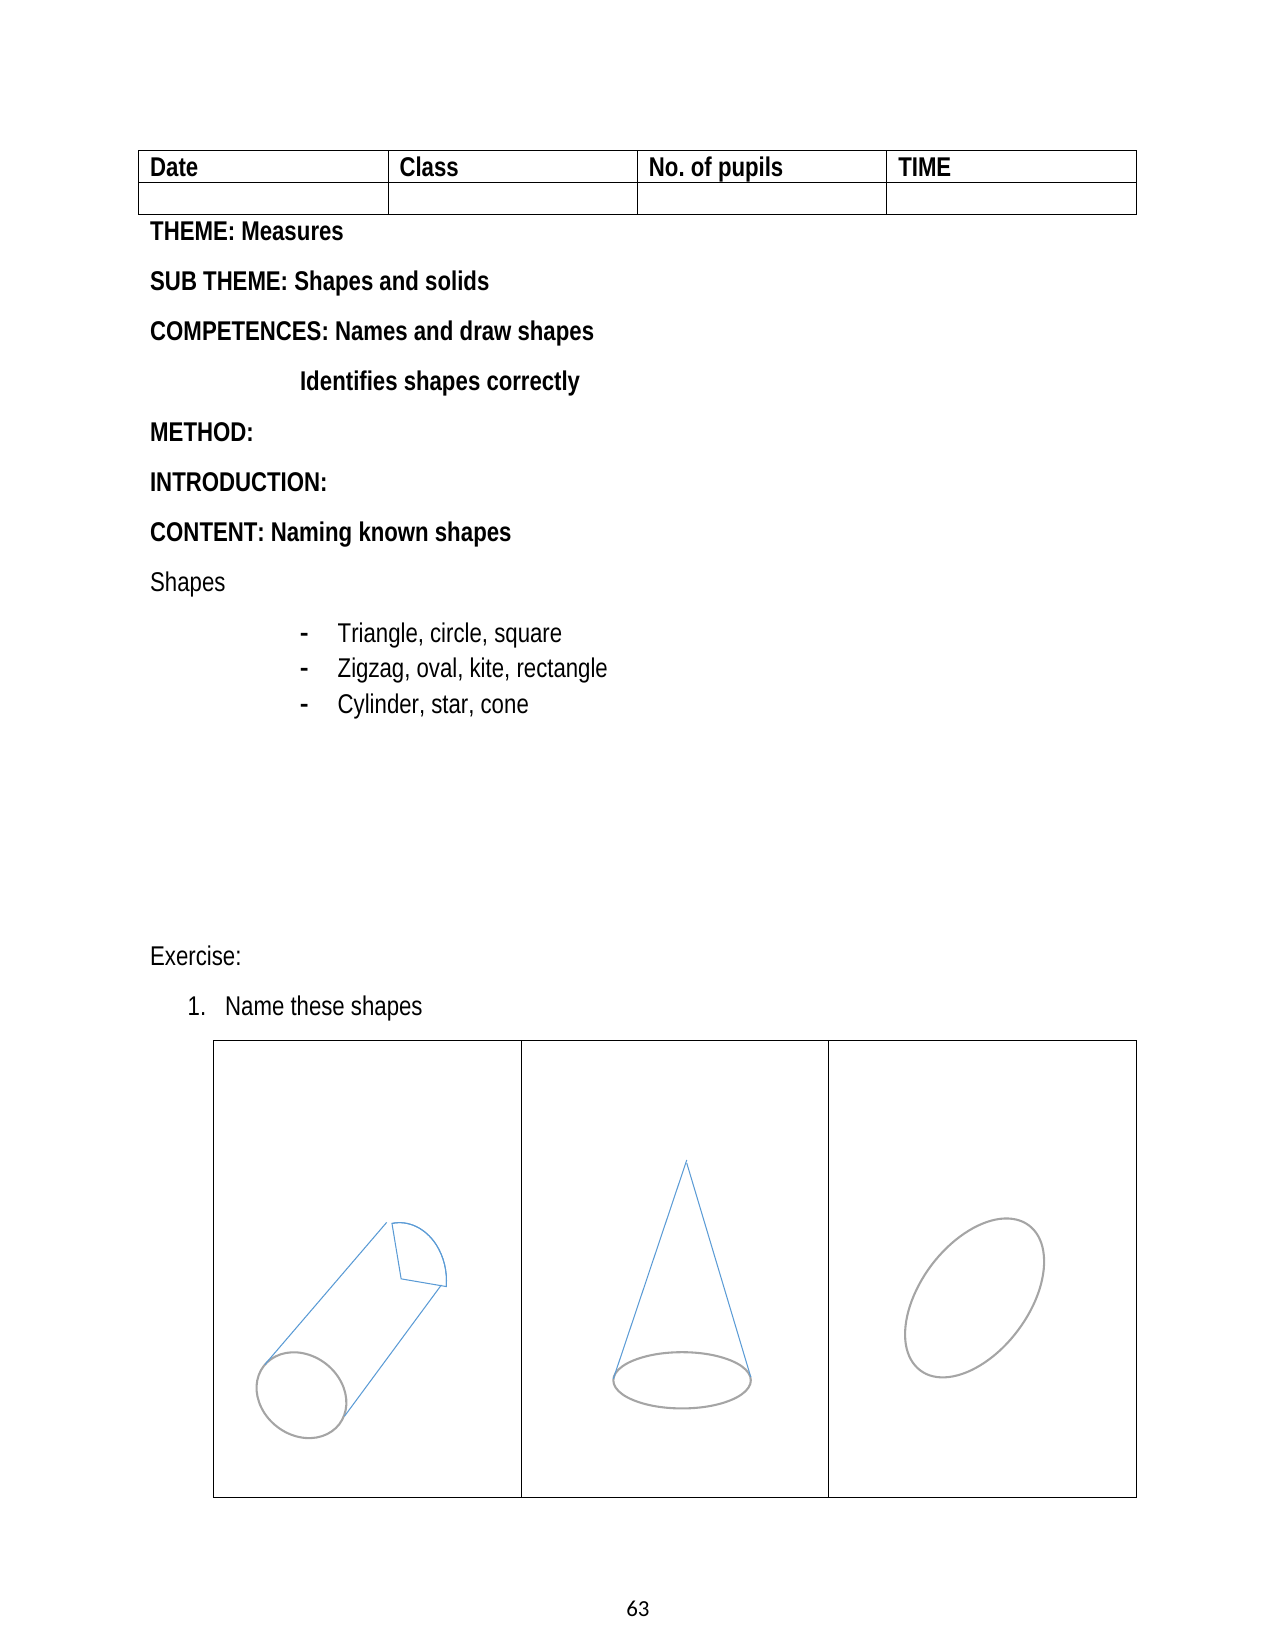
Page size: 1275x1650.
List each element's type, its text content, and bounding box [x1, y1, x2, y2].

text INTRODUCTION: [150, 466, 1125, 497]
table_header TIME [887, 151, 1136, 182]
table_header [522, 1041, 828, 1497]
text COMPETENCES: Names and draw shapes [150, 315, 1125, 346]
table_header Date [139, 151, 388, 182]
table_cell [389, 183, 637, 214]
table_header No. of pupils [638, 151, 886, 182]
list Triangle, circle, square [300, 616, 1125, 649]
table_cell [887, 183, 1136, 214]
text METHOD: [150, 416, 1125, 447]
text Exercise: [150, 940, 1125, 971]
table_header Class [389, 151, 637, 182]
table_header [829, 1041, 1136, 1497]
text THEME: Measures [150, 215, 1125, 246]
list Cylinder, star, cone [300, 687, 1125, 720]
text SUB THEME: Shapes and solids [150, 265, 1125, 296]
table_header [214, 1041, 521, 1497]
table_cell [139, 183, 388, 214]
text Identifies shapes correctly [150, 366, 1125, 397]
list Name these shapes [187, 990, 1125, 1021]
text Shapes [150, 566, 1125, 597]
table_cell [638, 183, 886, 214]
list Zigzag, oval, kite, rectangle [300, 652, 1125, 685]
text CONTENT: Naming known shapes [150, 516, 1125, 547]
